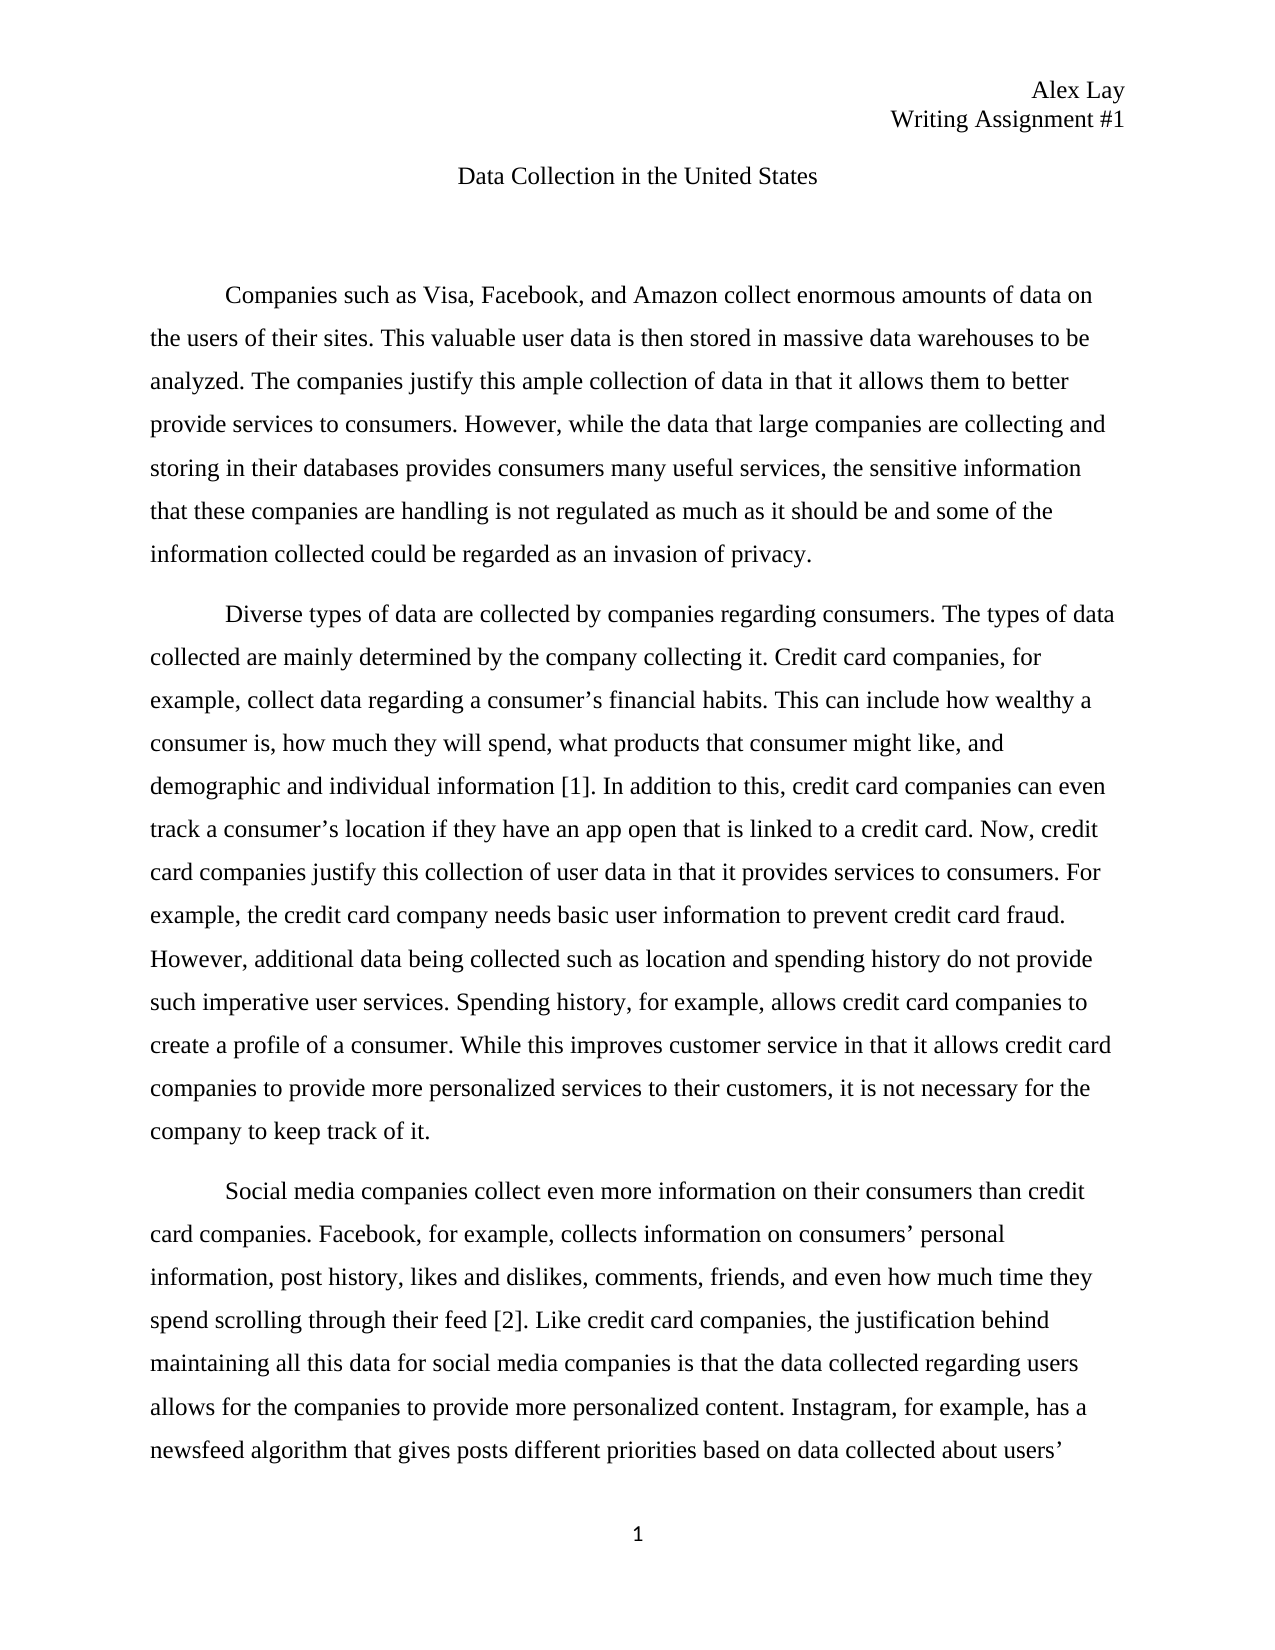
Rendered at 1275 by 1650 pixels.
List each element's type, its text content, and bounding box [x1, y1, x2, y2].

text Data Collection in the United States [150, 161, 1125, 190]
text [150, 1176, 1125, 1463]
text Diverse types of data are collected by companies regarding consumers. The types of data collected are mainly determined by the company collecting it. Credit card companies, for example, collect data regarding a consumer’s financial habits. This can include how wealthy a consumer is, how much they will spend, what products that consumer might like, and demographic and individual information [1]. In addition to this, credit card companies can even track a consumer’s location if they have an app open that is linked to a credit card. Now, credit card companies justify this collection of user data in that it provides services to consumers. For example, the credit card company needs basic user information to prevent credit card fraud. However, additional data being collected such as location and spending history do not provide such imperative user services. Spending history, for example, allows credit card companies to create a profile of a consumer. While this improves customer service in that it allows credit card companies to provide more personalized services to their customers, it is not necessary for the company to keep track of it. [150, 599, 1125, 1145]
text Companies such as Visa, Facebook, and Amazon collect enormous amounts of data on the users of their sites. This valuable user data is then stored in massive data warehouses to be analyzed. The companies justify this ample collection of data in that it allows them to better provide services to consumers. However, while the data that large companies are collecting and storing in their databases provides consumers many useful services, the sensitive information that these companies are handling is not regulated as much as it should be and some of the information collected could be regarded as an invasion of privacy. [150, 280, 1125, 568]
